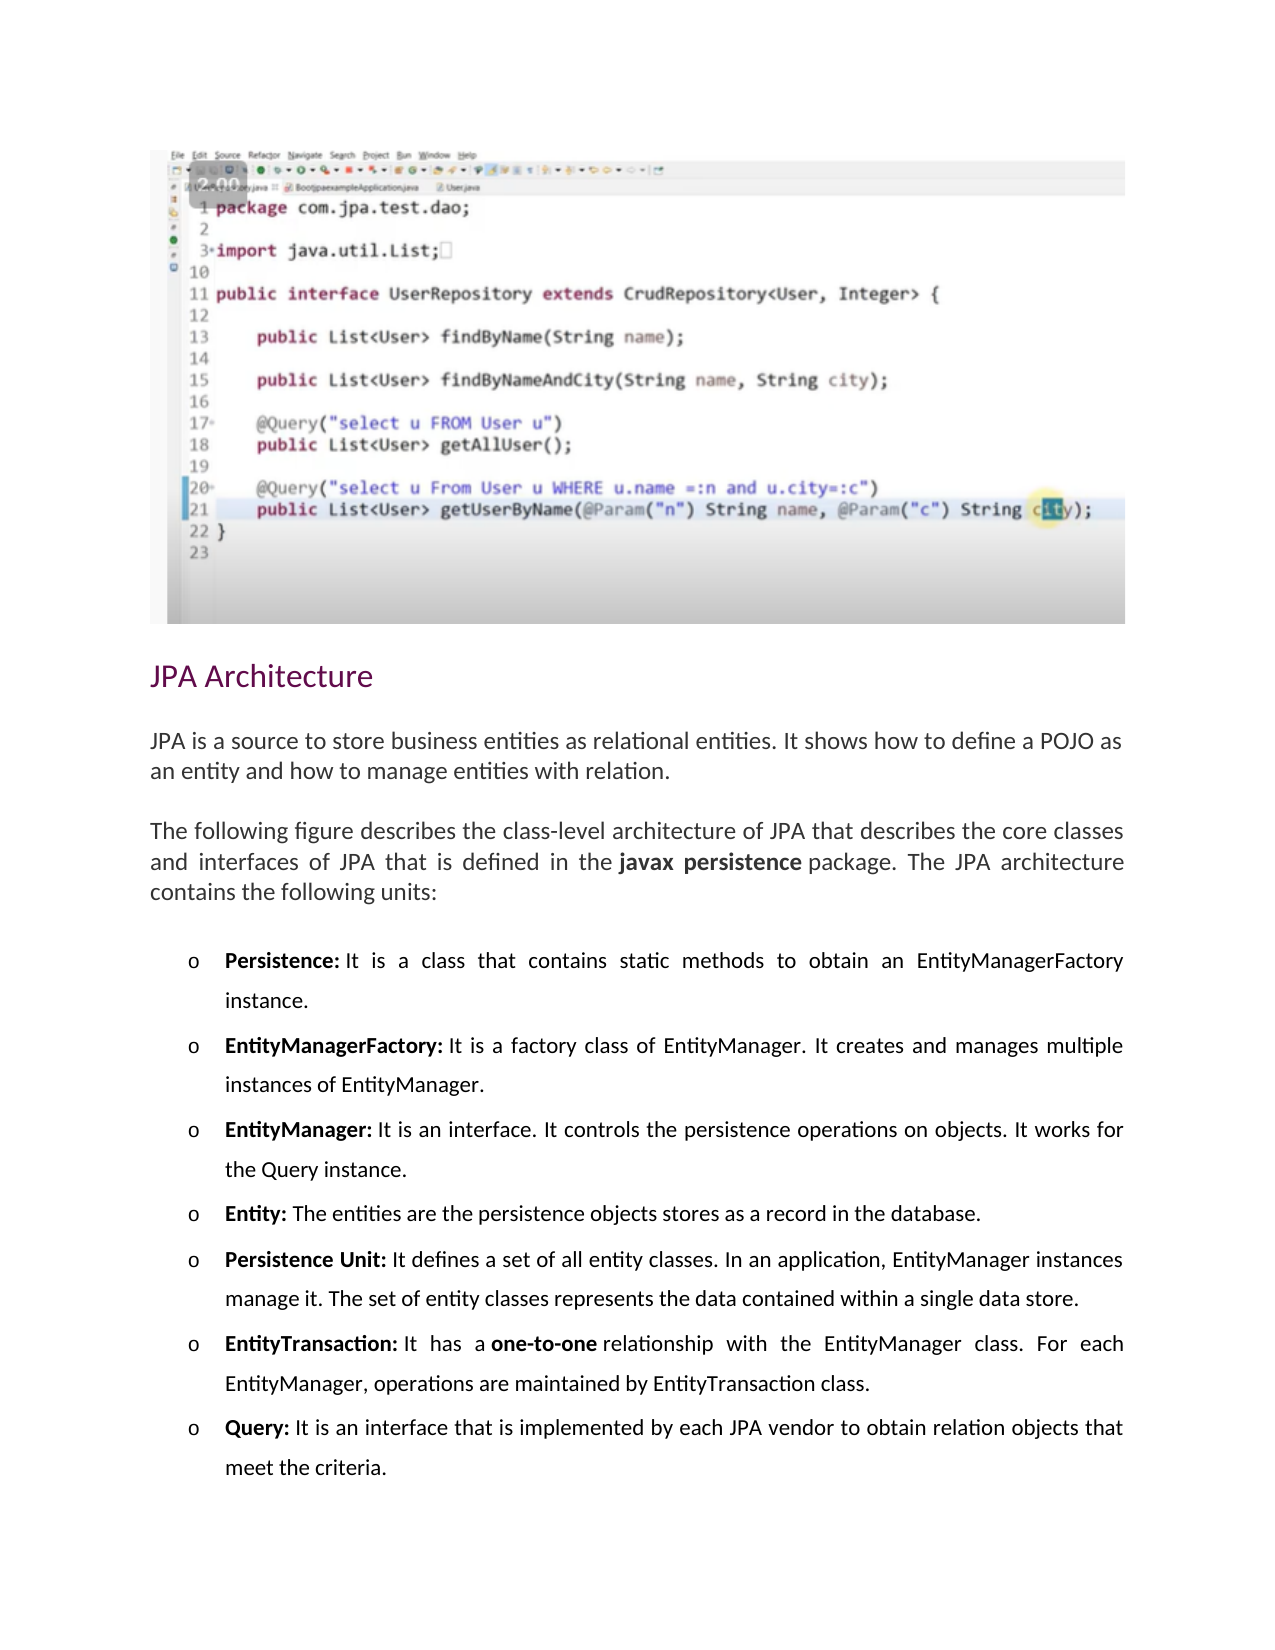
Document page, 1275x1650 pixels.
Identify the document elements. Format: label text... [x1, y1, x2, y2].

list EntityManager: It is an interface. It controls the persistence operations on objects. It works for the Query instance. [187, 1104, 1125, 1183]
list EntityTransaction: It has a one-to-one relationship with the EntityManager class. For each EntityManager, operations are maintained by EntityTransaction class. [187, 1319, 1125, 1397]
list Query: It is an interface that is implemented by each JPA vendor to obtain relation objects that meet the criteria. [187, 1403, 1125, 1481]
list Entity: The entities are the persistence objects stores as a record in the database. [187, 1189, 1125, 1228]
text The following figure describes the class-level architecture of JPA that describes the core classes and interfaces of JPA that is defined in the javax persistence package. The JPA architecture contains the following units: [150, 815, 1125, 907]
list EntityManagerFactory: It is a factory class of EntityManager. It creates and manages multiple instances of EntityManager. [187, 1020, 1125, 1098]
text JPA is a source to store business entities as relational entities. It shows how to define a POJO as an entity and how to manage entities with relation. [150, 725, 1125, 786]
list Persistence Unit: It defines a set of all entity classes. In an application, EntityManager instances manage it. The set of entity classes represents the data contained within a single data store. [187, 1234, 1125, 1312]
subtitle JPA Architecture [150, 655, 1125, 696]
list Persistence: It is a class that contains static methods to obtain an EntityManagerFactory instance. [187, 936, 1125, 1014]
picture [150, 150, 1125, 624]
